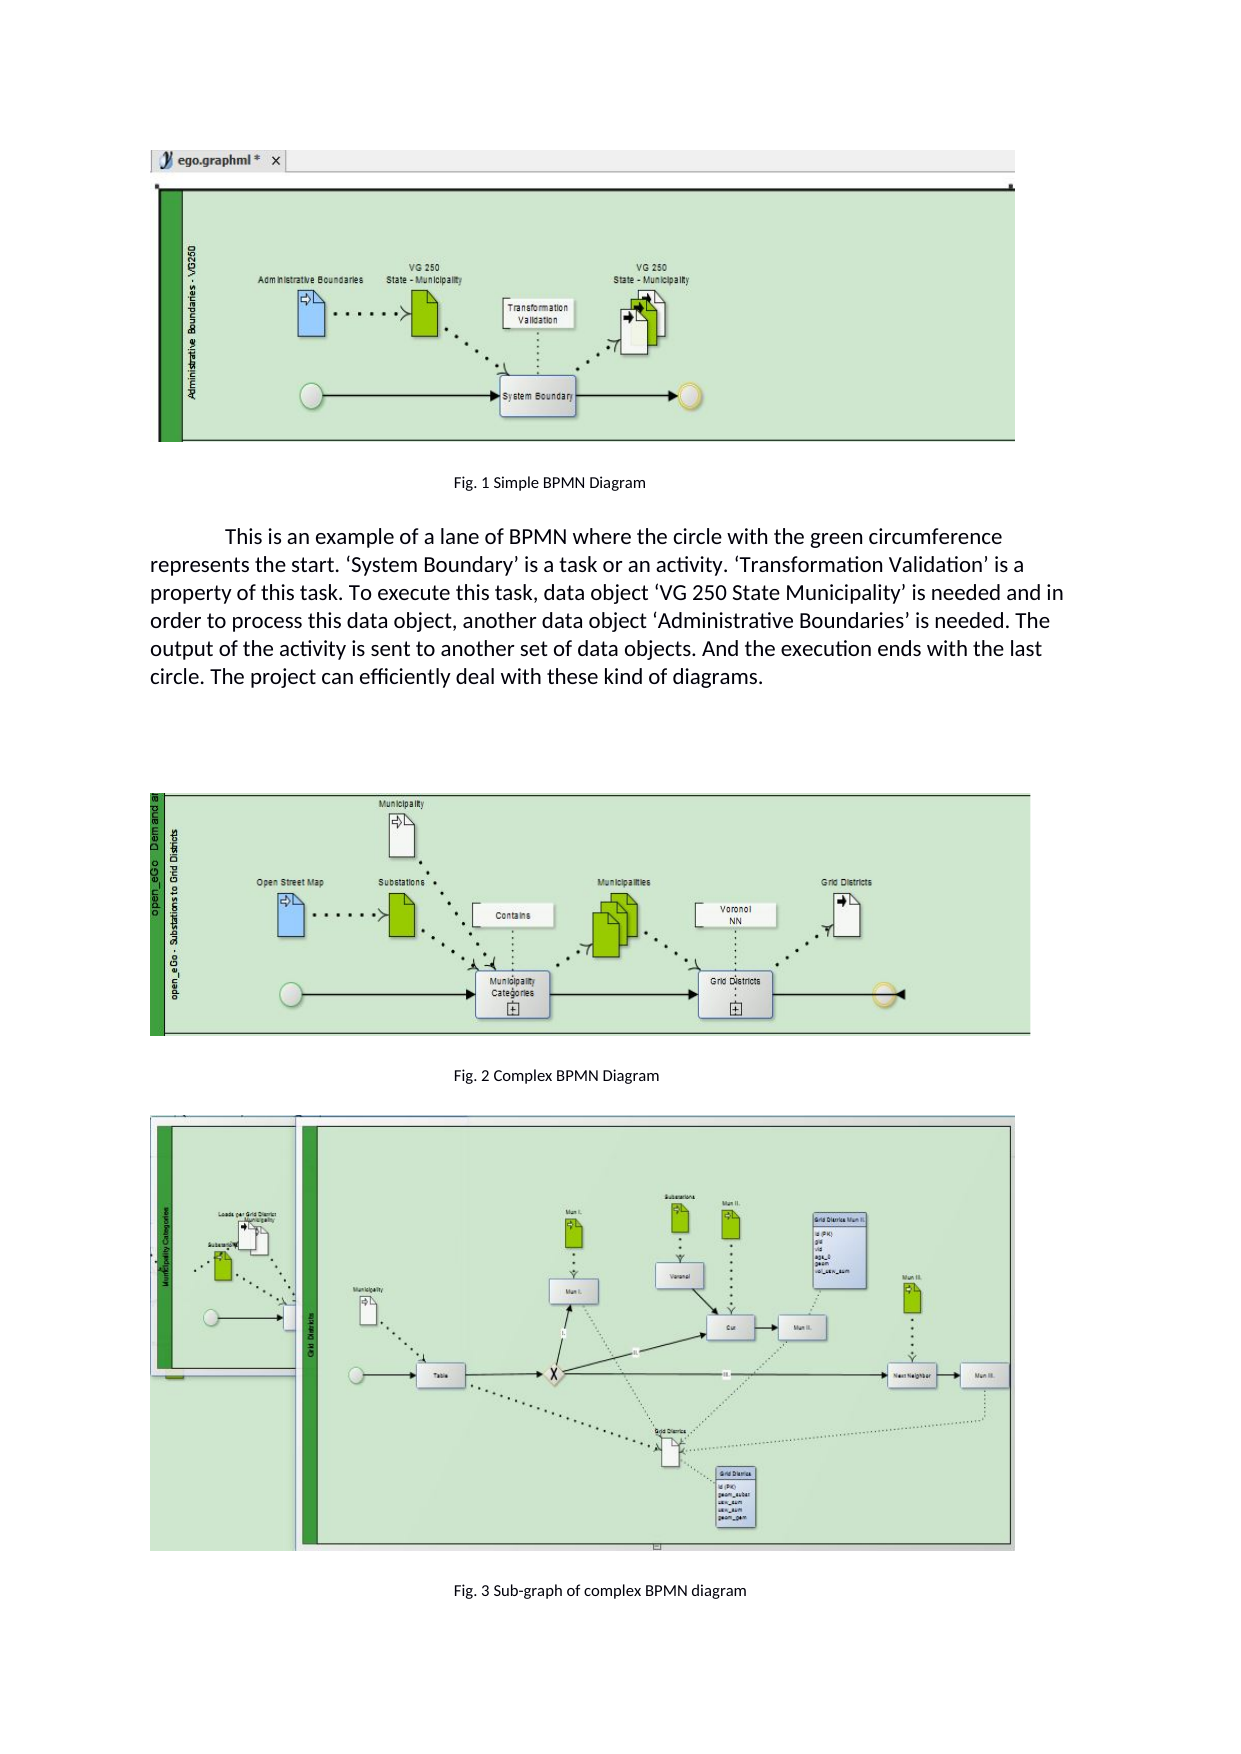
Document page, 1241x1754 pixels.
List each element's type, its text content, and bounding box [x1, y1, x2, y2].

subtitle Fig. 3 Sub-graph of complex BPMN diagram [375, 1581, 1090, 1601]
picture [150, 1115, 1015, 1551]
subtitle Fig. 2 Complex BPMN Diagram [375, 1065, 1090, 1086]
subtitle This is an example of a lane of BPMN where the circle with the green circumference represents the start. ‘System Boundary’ is a task or an activity. ‘Transformation Validation’ is a property of this task. To execute this task, data object ‘VG 250 State Municipality’ is needed and in order to process this data object, another data object ‘Administrative Boundaries’ is needed. The output of the activity is sent to another set of data objects. And the execution ends with the last circle. The project can efficiently deal with these kind of diagrams. [150, 522, 1090, 690]
subtitle Fig. 1 Simple BPMN Diagram [375, 472, 1090, 492]
picture [150, 150, 1015, 442]
picture [150, 793, 1031, 1036]
